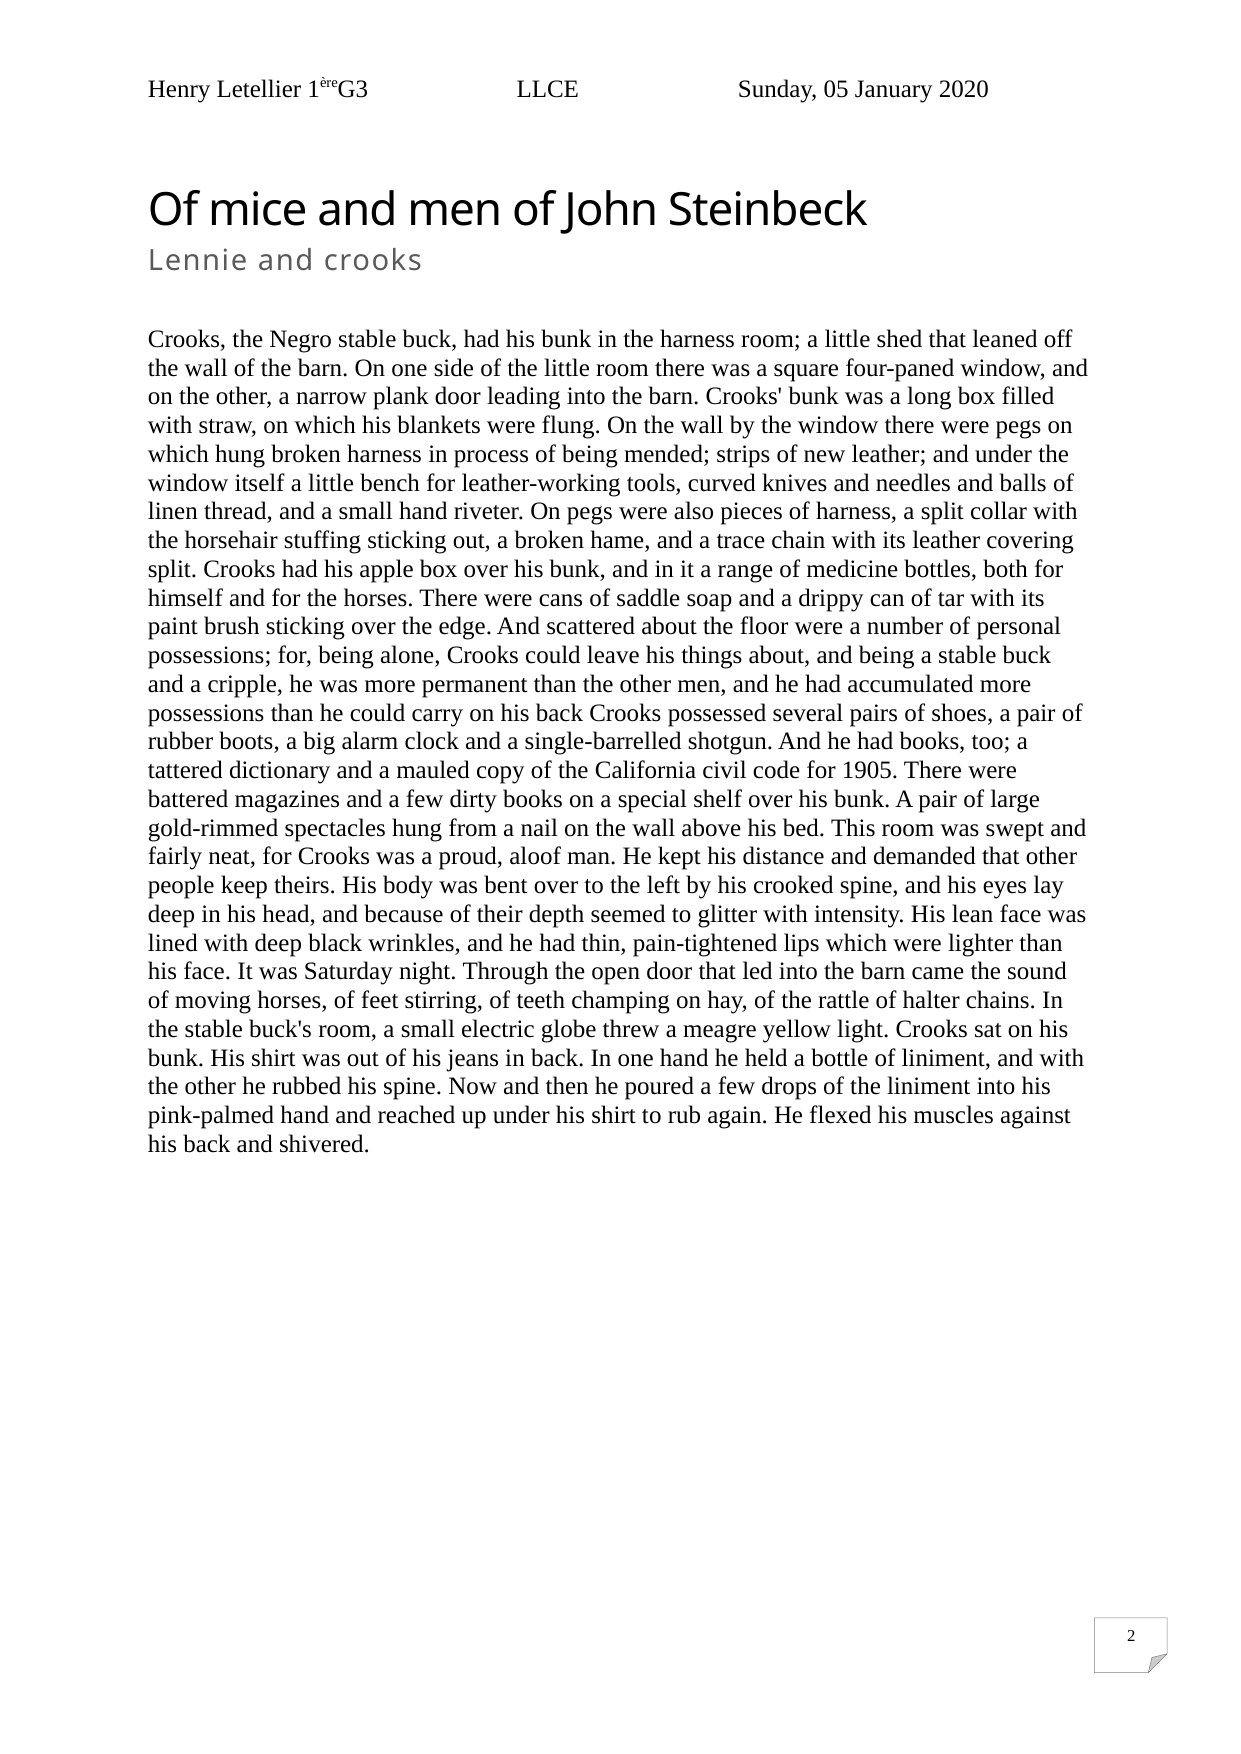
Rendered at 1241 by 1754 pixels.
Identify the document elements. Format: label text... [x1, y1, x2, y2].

title Of mice and men of John Steinbeck [148, 176, 1093, 239]
text Crooks, the Negro stable buck, had his bunk in the harness room; a little shed that leaned off the wall of the barn. On one side of the little room there was a square four-paned window, and on the other, a narrow plank door leading into the barn. Crooks' bunk was a long box filled with straw, on which his blankets were flung. On the wall by the window there were pegs on which hung broken harness in process of being mended; strips of new leather; and under the window itself a little bench for leather-working tools, curved knives and needles and balls of linen thread, and a small hand riveter. On pegs were also pieces of harness, a split collar with the horsehair stuffing sticking out, a broken hame, and a trace chain with its leather covering split. Crooks had his apple box over his bunk, and in it a range of medicine bottles, both for himself and for the horses. There were cans of saddle soap and a drippy can of tar with its paint brush sticking over the edge. And scattered about the floor were a number of personal possessions; for, being alone, Crooks could leave his things about, and being a stable buck and a cripple, he was more permanent than the other men, and he had accumulated more possessions than he could carry on his back Crooks possessed several pairs of shoes, a pair of rubber boots, a big alarm clock and a single-barrelled shotgun. And he had books, too; a tattered dictionary and a mauled copy of the California civil code for 1905. There were battered magazines and a few dirty books on a special shelf over his bunk. A pair of large gold-rimmed spectacles hung from a nail on the wall above his bed. This room was swept and fairly neat, for Crooks was a proud, aloof man. He kept his distance and demanded that other people keep theirs. His body was bent over to the left by his crooked spine, and his eyes lay deep in his head, and because of their depth seemed to glitter with intensity. His lean face was lined with deep black wrinkles, and he had thin, pain-tightened lips which were lighter than his face. It was Saturday night. Through the open door that led into the barn came the sound of moving horses, of feet stirring, of teeth champing on hay, of the rattle of halter chains. In the stable buck's room, a small electric globe threw a meagre yellow light. Crooks sat on his bunk. His shirt was out of his jeans in back. In one hand he held a bottle of liniment, and with the other he rubbed his spine. Now and then he poured a few drops of the liniment into his pink-palmed hand and reached up under his shirt to rub again. He flexed his muscles against his back and shivered. [148, 324, 1093, 1158]
subtitle Lennie and crooks [148, 239, 1093, 278]
